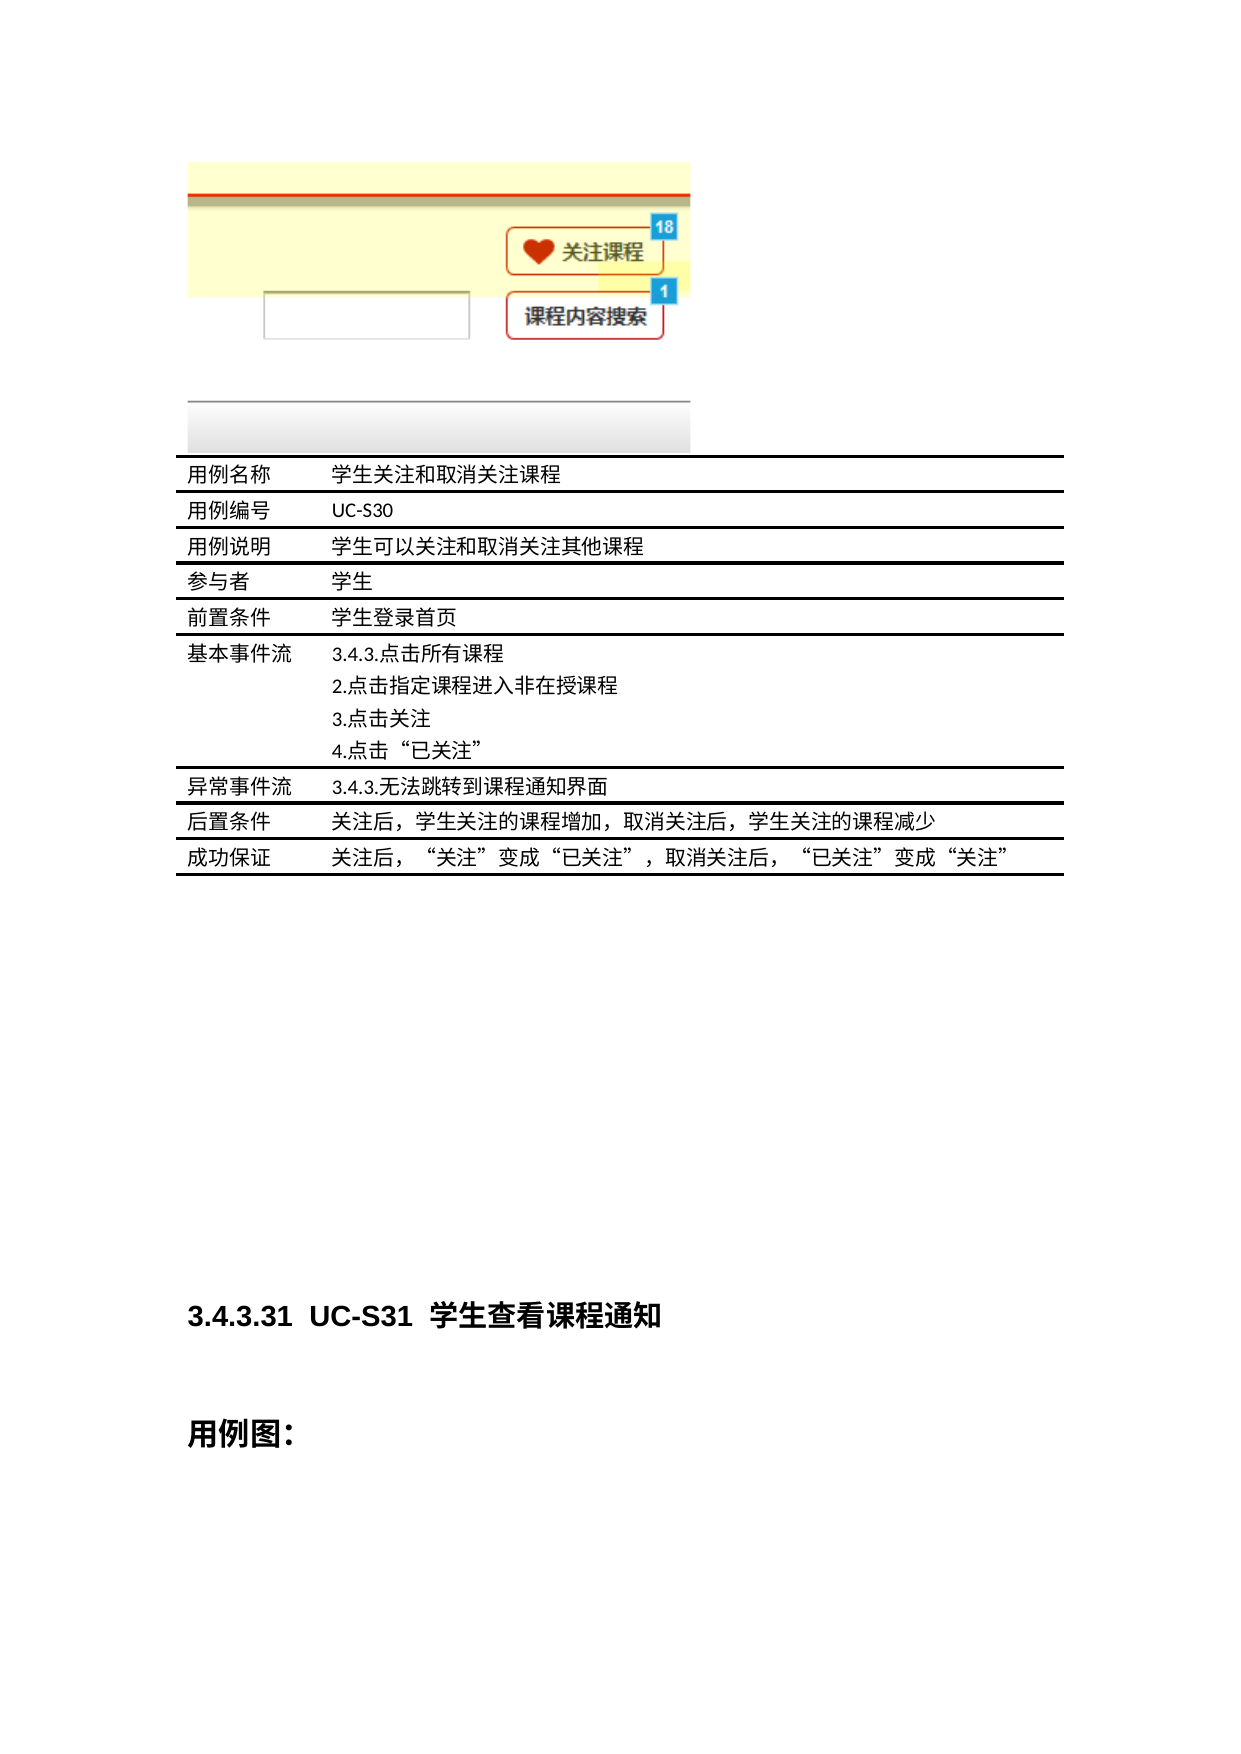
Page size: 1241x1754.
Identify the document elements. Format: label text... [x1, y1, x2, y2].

table_cell 异常事件流 [176, 769, 320, 801]
subtitle 3.4.3.31 UC-S31 学生查看课程通知 [187, 1281, 1053, 1346]
table_cell 用例编号 [176, 493, 320, 526]
table_cell 用例说明 [176, 529, 320, 561]
table_header 学生关注和取消关注课程 [320, 458, 1064, 490]
table_cell 3.4.3.无法跳转到课程通知界面 [320, 769, 1064, 801]
table_cell 参与者 [176, 565, 320, 597]
table_cell 学生可以关注和取消关注其他课程 [320, 529, 1064, 561]
table_cell 前置条件 [176, 600, 320, 633]
table_header 用例名称 [176, 458, 320, 490]
table_cell 后置条件 [176, 805, 320, 837]
table_cell 学生登录首页 [320, 600, 1064, 633]
table_cell 关注后，“关注”变成“已关注”，取消关注后，“已关注”变成“关注” [320, 840, 1064, 873]
picture [187, 162, 691, 453]
table_cell 基本事件流 [176, 636, 320, 766]
table_cell 成功保证 [176, 840, 320, 873]
text 用例图： [187, 1399, 1053, 1464]
table_cell 关注后，学生关注的课程增加，取消关注后，学生关注的课程减少 [320, 805, 1064, 837]
table_cell 3.4.3.点击所有课程 2.点击指定课程进入非在授课程 3.点击关注 4.点击“已关注” [320, 636, 1064, 766]
table_cell UC-S30 [320, 493, 1064, 526]
table_cell 学生 [320, 565, 1064, 597]
